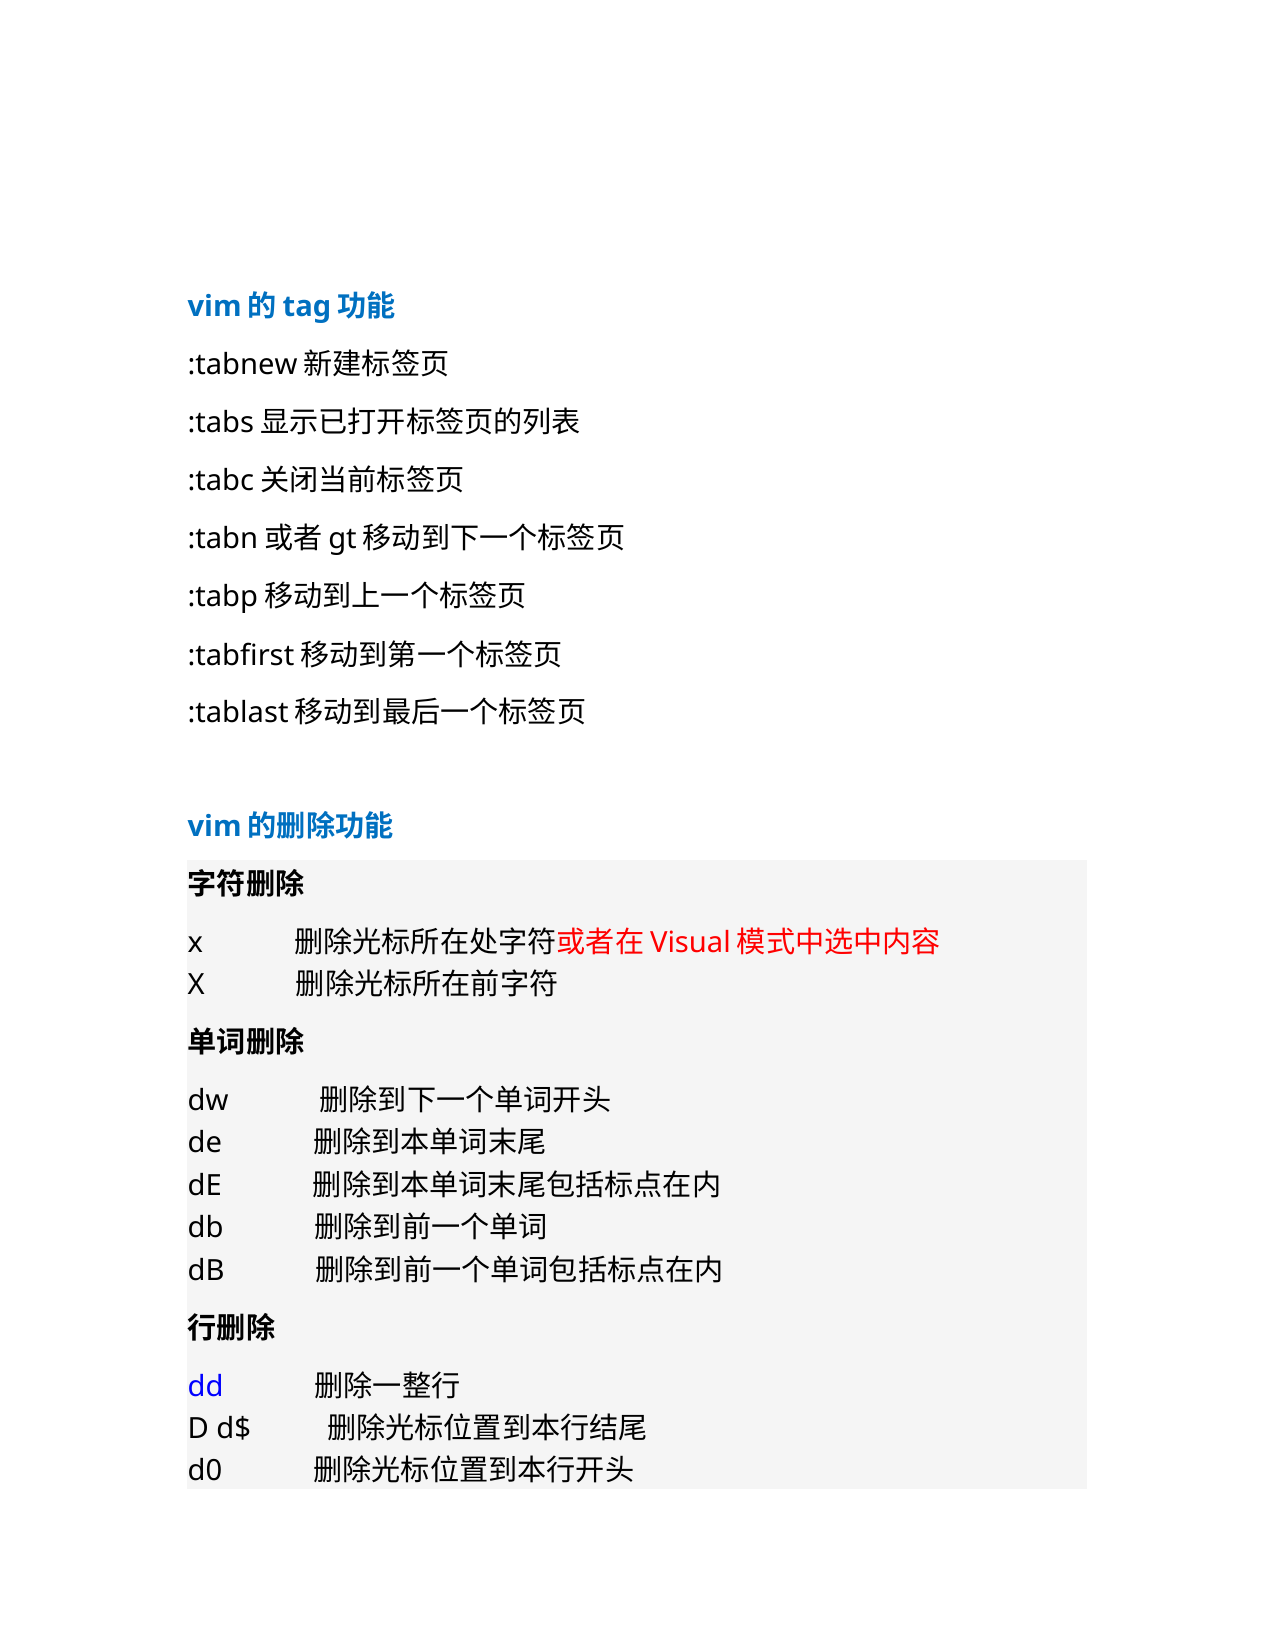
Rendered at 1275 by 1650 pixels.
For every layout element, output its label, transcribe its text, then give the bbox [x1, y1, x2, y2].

text :tabp移动到上一个标签页 [187, 573, 1087, 615]
text :tabnew新建标签页 [187, 341, 1087, 383]
text dw 删除到下一个单词开头 [187, 1077, 1087, 1119]
text dB 删除到前一个单词包括标点在内 [187, 1246, 1087, 1289]
text x 删除光标所在处字符或者在Visual模式中选中内容 [187, 918, 1087, 961]
text 字符删除 [187, 860, 1087, 903]
text vim的tag功能 [187, 283, 1087, 325]
text dd 删除一整行 [187, 1362, 1087, 1404]
text X 删除光标所在前字符 [187, 961, 1087, 1003]
text 单词删除 [187, 1019, 1087, 1061]
text d0 删除光标位置到本行开头 [187, 1447, 1087, 1489]
text vim的删除功能 [187, 802, 1087, 845]
text :tabn或者gt移动到下一个标签页 [187, 515, 1087, 557]
text db 删除到前一个单词 [187, 1204, 1087, 1246]
text :tablast移动到最后一个标签页 [187, 689, 1087, 731]
text :tabc关闭当前标签页 [187, 457, 1087, 499]
text dE 删除到本单词末尾包括标点在内 [187, 1161, 1087, 1204]
text :tabfirst移动到第一个标签页 [187, 631, 1087, 673]
text 行删除 [187, 1304, 1087, 1347]
text D d$ 删除光标位置到本行结尾 [187, 1404, 1087, 1447]
text :tabs显示已打开标签页的列表 [187, 399, 1087, 441]
text de 删除到本单词末尾 [187, 1119, 1087, 1161]
